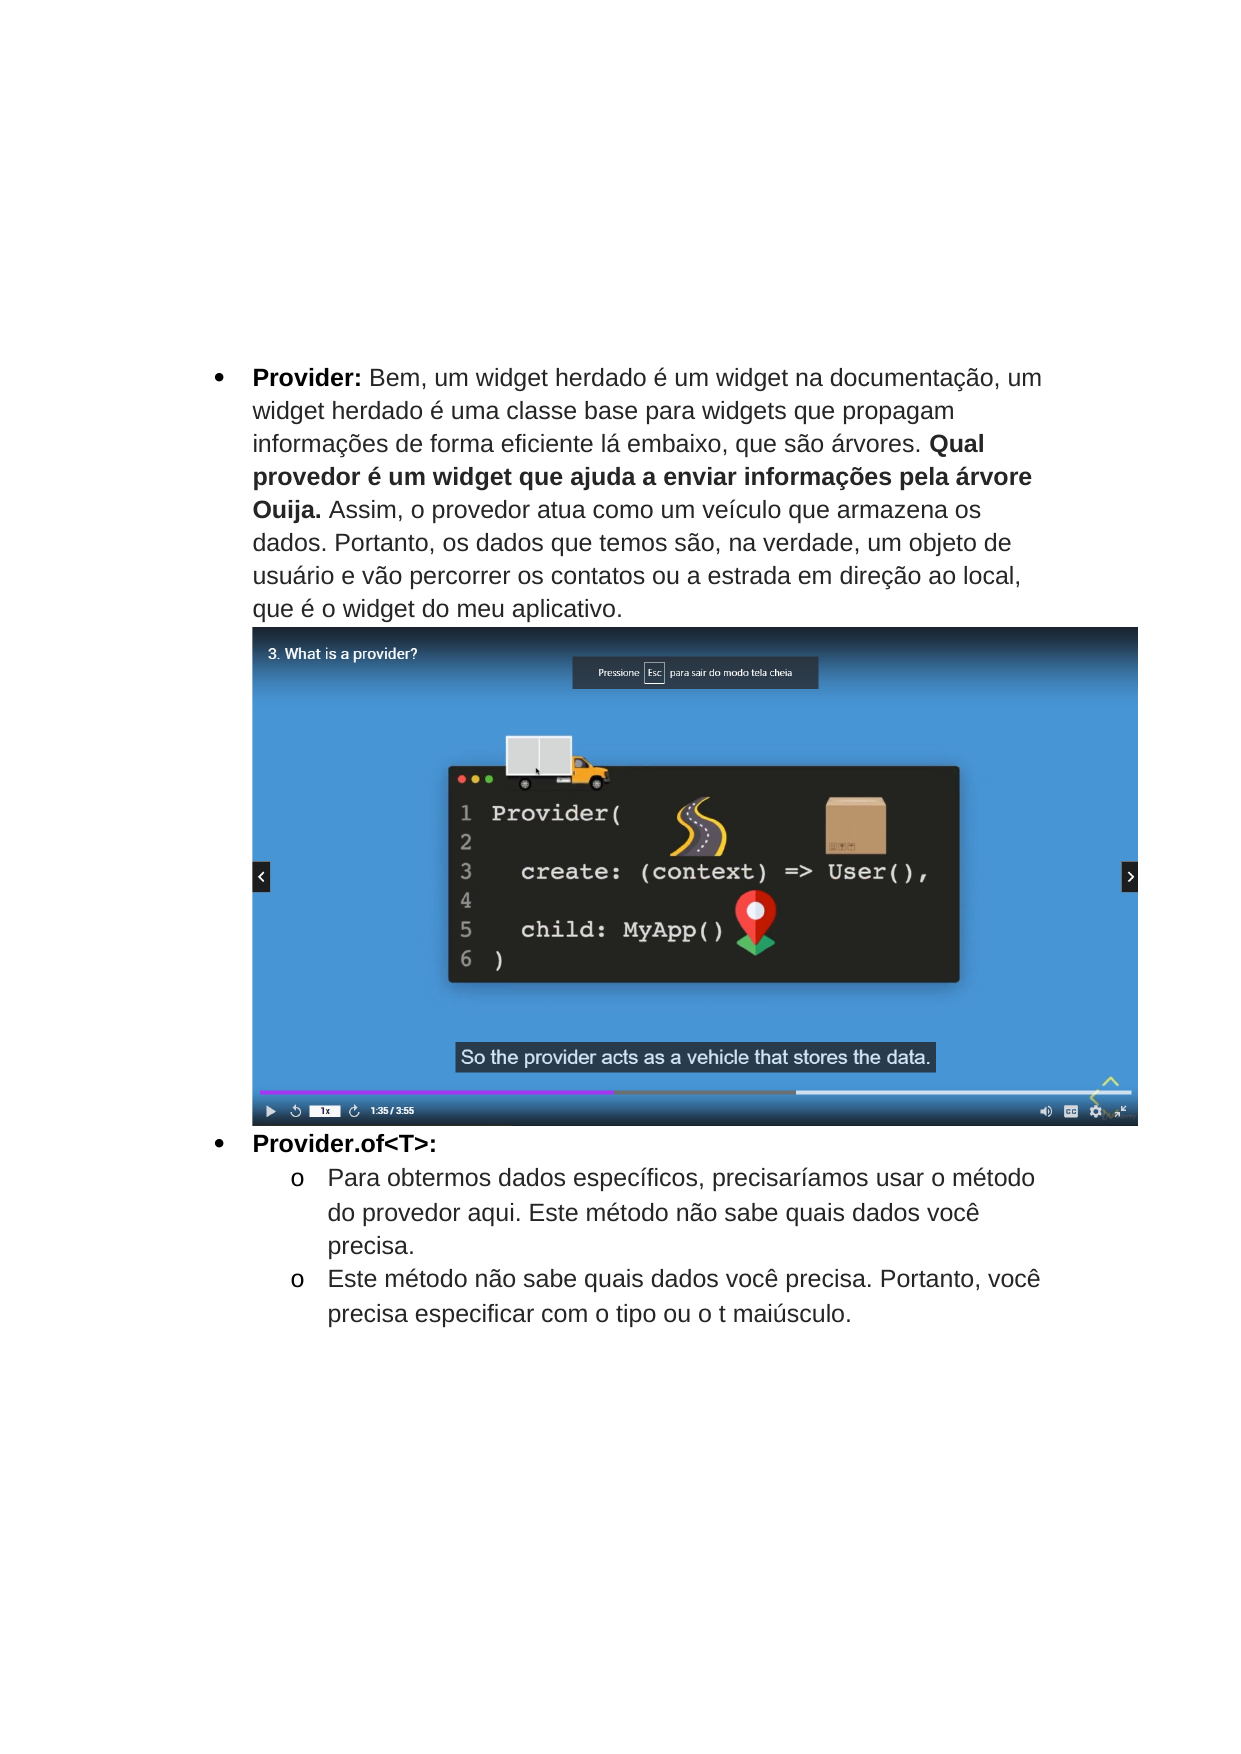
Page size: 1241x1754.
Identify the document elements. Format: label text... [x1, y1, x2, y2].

list Este método não sabe quais dados você precisa. Portanto, você precisa especificar com o tipo ou o t maiúsculo. [290, 1264, 1063, 1328]
list Para obtermos dados específicos, precisaríamos usar o método do provedor aqui. Este método não sabe quais dados você precisa. [290, 1162, 1063, 1259]
list Provider.of<T>: [215, 1129, 1063, 1158]
picture [252, 627, 1138, 1126]
